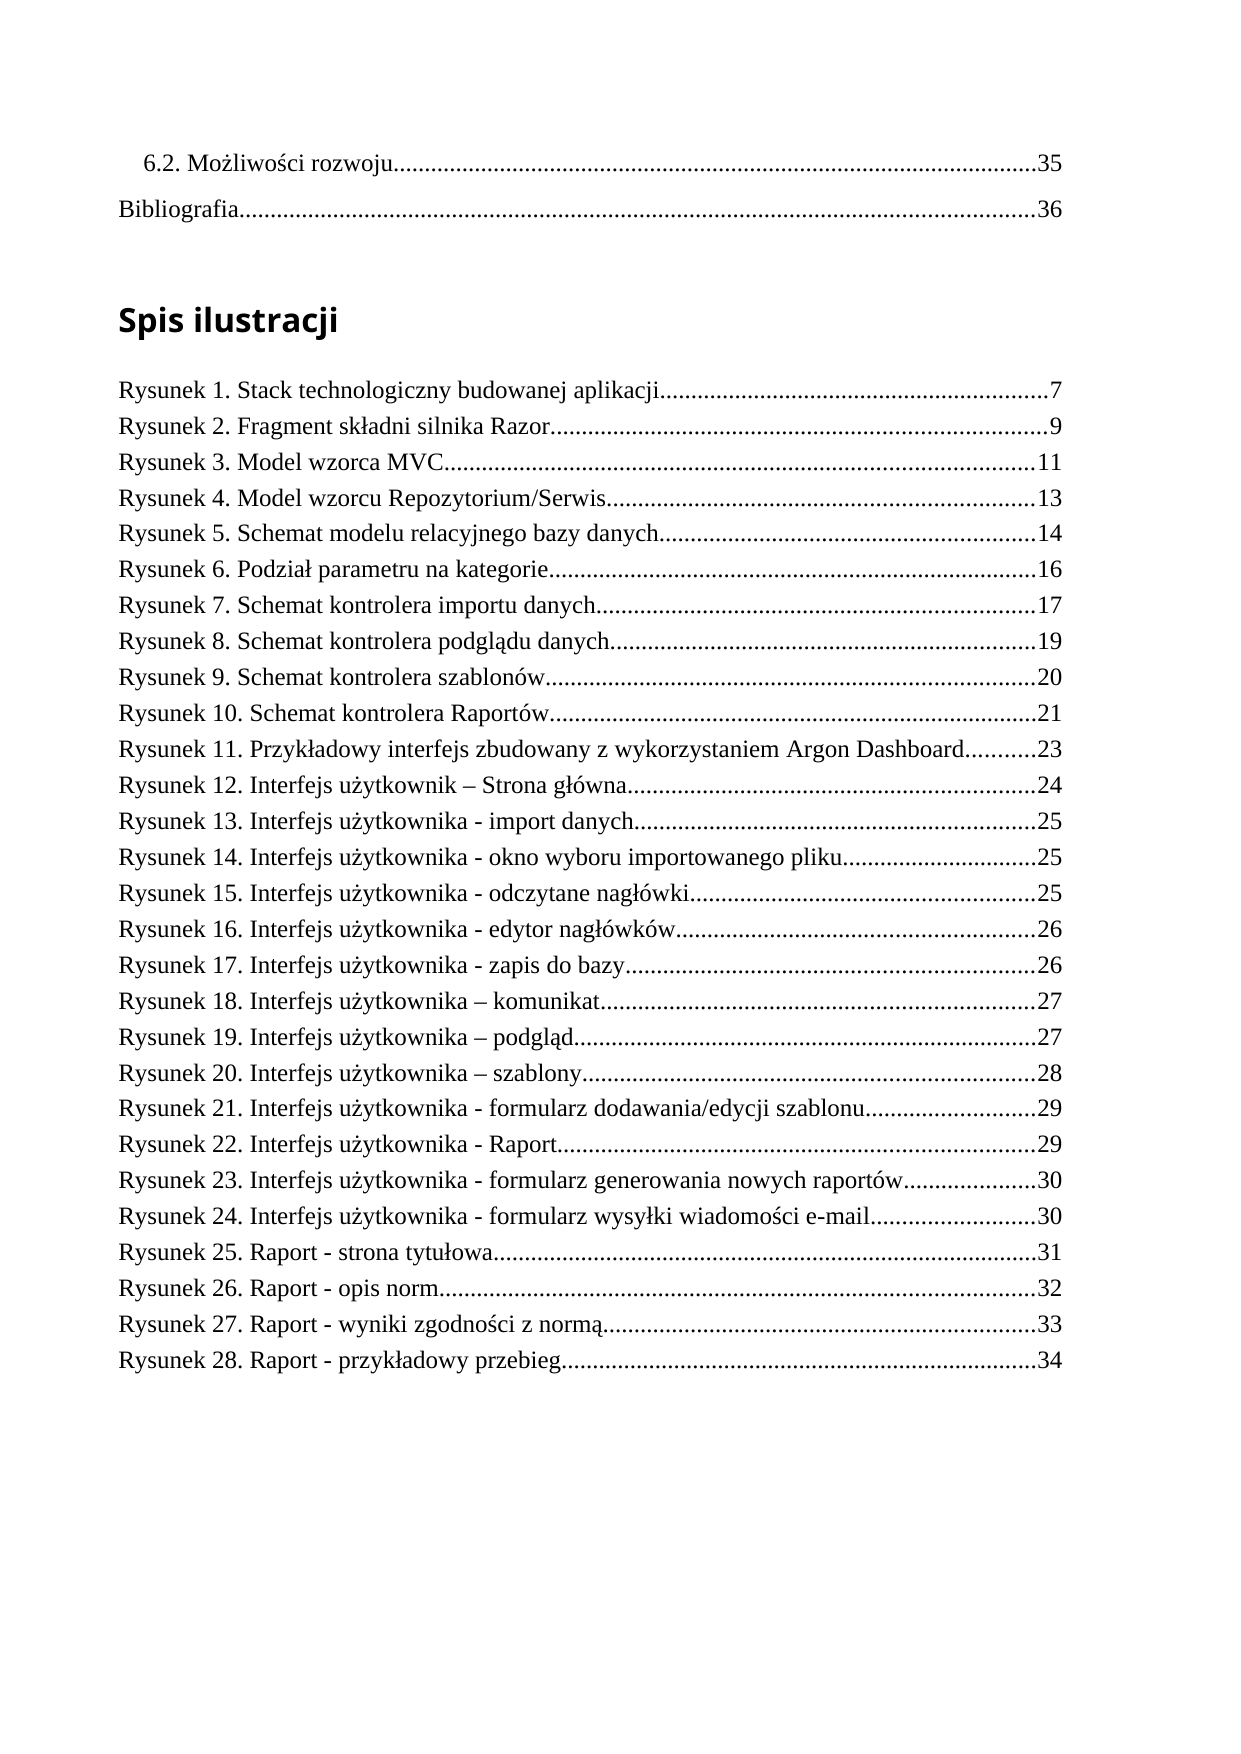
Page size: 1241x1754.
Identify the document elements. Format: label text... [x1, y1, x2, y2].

text Rysunek 3. Model wzorca MVC. 11 [118, 447, 1063, 475]
text Spis ilustracji [118, 297, 1063, 343]
text Rysunek 7. Schemat kontrolera importu danych. 17 [118, 590, 1063, 619]
text Rysunek 9. Schemat kontrolera szablonów. 20 [118, 662, 1063, 691]
text Rysunek 5. Schemat modelu relacyjnego bazy danych. 14 [118, 518, 1063, 547]
text Rysunek 27. Raport - wyniki zgodności z normą 33 [118, 1309, 1063, 1338]
text Rysunek 13. Interfejs użytkownika - import danych. 25 [118, 806, 1063, 835]
text Rysunek 17. Interfejs użytkownika - zapis do bazy 26 [118, 950, 1063, 978]
text Rysunek 26. Raport - opis norm 32 [118, 1273, 1063, 1302]
text Rysunek 25. Raport - strona tytułowa 31 [118, 1237, 1063, 1266]
text Rysunek 6. Podział parametru na kategorie. 16 [118, 554, 1063, 583]
text Rysunek 18. Interfejs użytkownika – komunikat 27 [118, 986, 1063, 1014]
text Rysunek 4. Model wzorcu Repozytorium/Serwis. 13 [118, 483, 1063, 511]
text Rysunek 1. Stack technologiczny budowanej aplikacji. 7 [118, 375, 1063, 403]
text Rysunek 21. Interfejs użytkownika - formularz dodawania/edycji szablonu 29 [118, 1093, 1063, 1122]
text Rysunek 19. Interfejs użytkownika – podgląd 27 [118, 1022, 1063, 1050]
text Rysunek 11. Przykładowy interfejs zbudowany z wykorzystaniem Argon Dashboard 23 [118, 734, 1063, 763]
text Rysunek 16. Interfejs użytkownika - edytor nagłówków 26 [118, 914, 1063, 943]
text Rysunek 23. Interfejs użytkownika - formularz generowania nowych raportów 30 [118, 1165, 1063, 1194]
text Rysunek 24. Interfejs użytkownika - formularz wysyłki wiadomości e-mail 30 [118, 1201, 1063, 1230]
text Rysunek 12. Interfejs użytkownik – Strona główna 24 [118, 770, 1063, 799]
text Rysunek 8. Schemat kontrolera podglądu danych. 19 [118, 626, 1063, 655]
text Rysunek 10. Schemat kontrolera Raportów. 21 [118, 698, 1063, 727]
text Rysunek 28. Raport - przykładowy przebieg 34 [118, 1345, 1063, 1374]
text Rysunek 14. Interfejs użytkownika - okno wyboru importowanego pliku 25 [118, 842, 1063, 871]
text Rysunek 15. Interfejs użytkownika - odczytane nagłówki 25 [118, 878, 1063, 907]
text Rysunek 20. Interfejs użytkownika – szablony 28 [118, 1058, 1063, 1086]
text Rysunek 22. Interfejs użytkownika - Raport 29 [118, 1129, 1063, 1158]
text Rysunek 2. Fragment składni silnika Razor. 9 [118, 411, 1063, 439]
